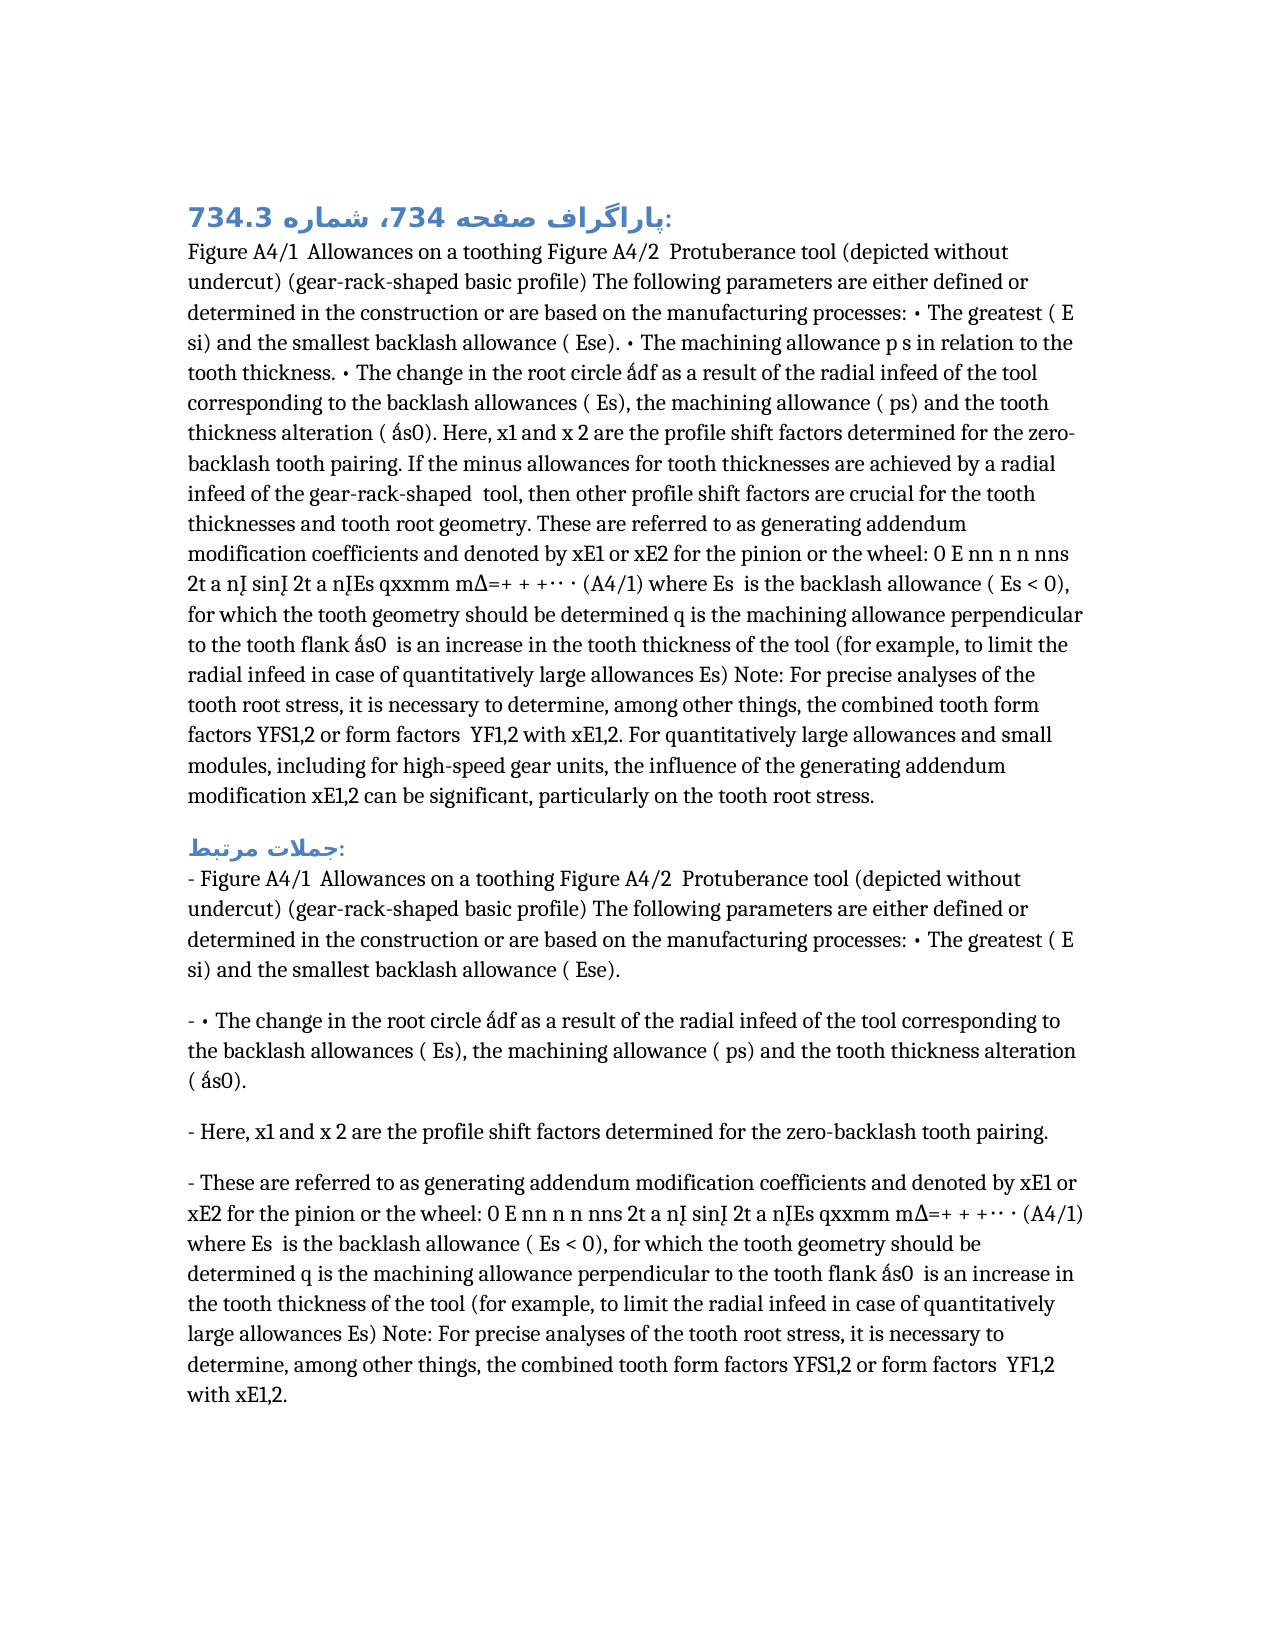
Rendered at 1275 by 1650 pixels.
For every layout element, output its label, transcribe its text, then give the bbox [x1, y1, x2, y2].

text - Figure A4/1 Allowances on a toothing Figure A4/2 Protuberance tool (depicted without undercut) (gear-rack-shaped basic profile) The following parameters are either defined or determined in the construction or are based on the manufacturing processes: • The greatest ( E si) and the smallest backlash allowance ( Ese). [187, 866, 1087, 983]
subtitle جملات مرتبط: [187, 834, 1087, 862]
text - These are referred to as generating addendum modification coefficients and denoted by xE1 or xE2 for the pinion or the wheel: 0 E nn n n nns 2t a nĮ sinĮ 2t a nĮEs qxxmm mΔ=+ + +⋅⋅ ⋅ (A4/1) where Es is the backlash allowance ( Es < 0), for which the tooth geometry should be determined q is the machining allowance perpendicular to the tooth flank ǻs0 is an increase in the tooth thickness of the tool (for example, to limit the radial infeed in case of quantitatively large allowances Es) Note: For precise analyses of the tooth root stress, it is necessary to determine, among other things, the combined tooth form factors YFS1,2 or form factors YF1,2 with xE1,2. [187, 1170, 1087, 1408]
text - • The change in the root circle ǻdf as a result of the radial infeed of the tool corresponding to the backlash allowances ( Es), the machining allowance ( ps) and the tooth thickness alteration ( ǻs0). [187, 1008, 1087, 1094]
text - Here, x1 and x 2 are the profile shift factors determined for the zero-backlash tooth pairing. [187, 1119, 1087, 1145]
subtitle پاراگراف صفحه 734، شماره 734.3: [187, 201, 1087, 234]
text Figure A4/1 Allowances on a toothing Figure A4/2 Protuberance tool (depicted without undercut) (gear-rack-shaped basic profile) The following parameters are either defined or determined in the construction or are based on the manufacturing processes: • The greatest ( E si) and the smallest backlash allowance ( Ese). • The machining allowance p s in relation to the tooth thickness. • The change in the root circle ǻdf as a result of the radial infeed of the tool corresponding to the backlash allowances ( Es), the machining allowance ( ps) and the tooth thickness alteration ( ǻs0). Here, x1 and x 2 are the profile shift factors determined for the zero-backlash tooth pairing. If the minus allowances for tooth thicknesses are achieved by a radial infeed of the gear-rack-shaped tool, then other profile shift factors are crucial for the tooth thicknesses and tooth root geometry. These are referred to as generating addendum modification coefficients and denoted by xE1 or xE2 for the pinion or the wheel: 0 E nn n n nns 2t a nĮ sinĮ 2t a nĮEs qxxmm mΔ=+ + +⋅⋅ ⋅ (A4/1) where Es is the backlash allowance ( Es < 0), for which the tooth geometry should be determined q is the machining allowance perpendicular to the tooth flank ǻs0 is an increase in the tooth thickness of the tool (for example, to limit the radial infeed in case of quantitatively large allowances Es) Note: For precise analyses of the tooth root stress, it is necessary to determine, among other things, the combined tooth form factors YFS1,2 or form factors YF1,2 with xE1,2. For quantitatively large allowances and small modules, including for high-speed gear units, the influence of the generating addendum modification xE1,2 can be significant, particularly on the tooth root stress. [187, 239, 1087, 809]
